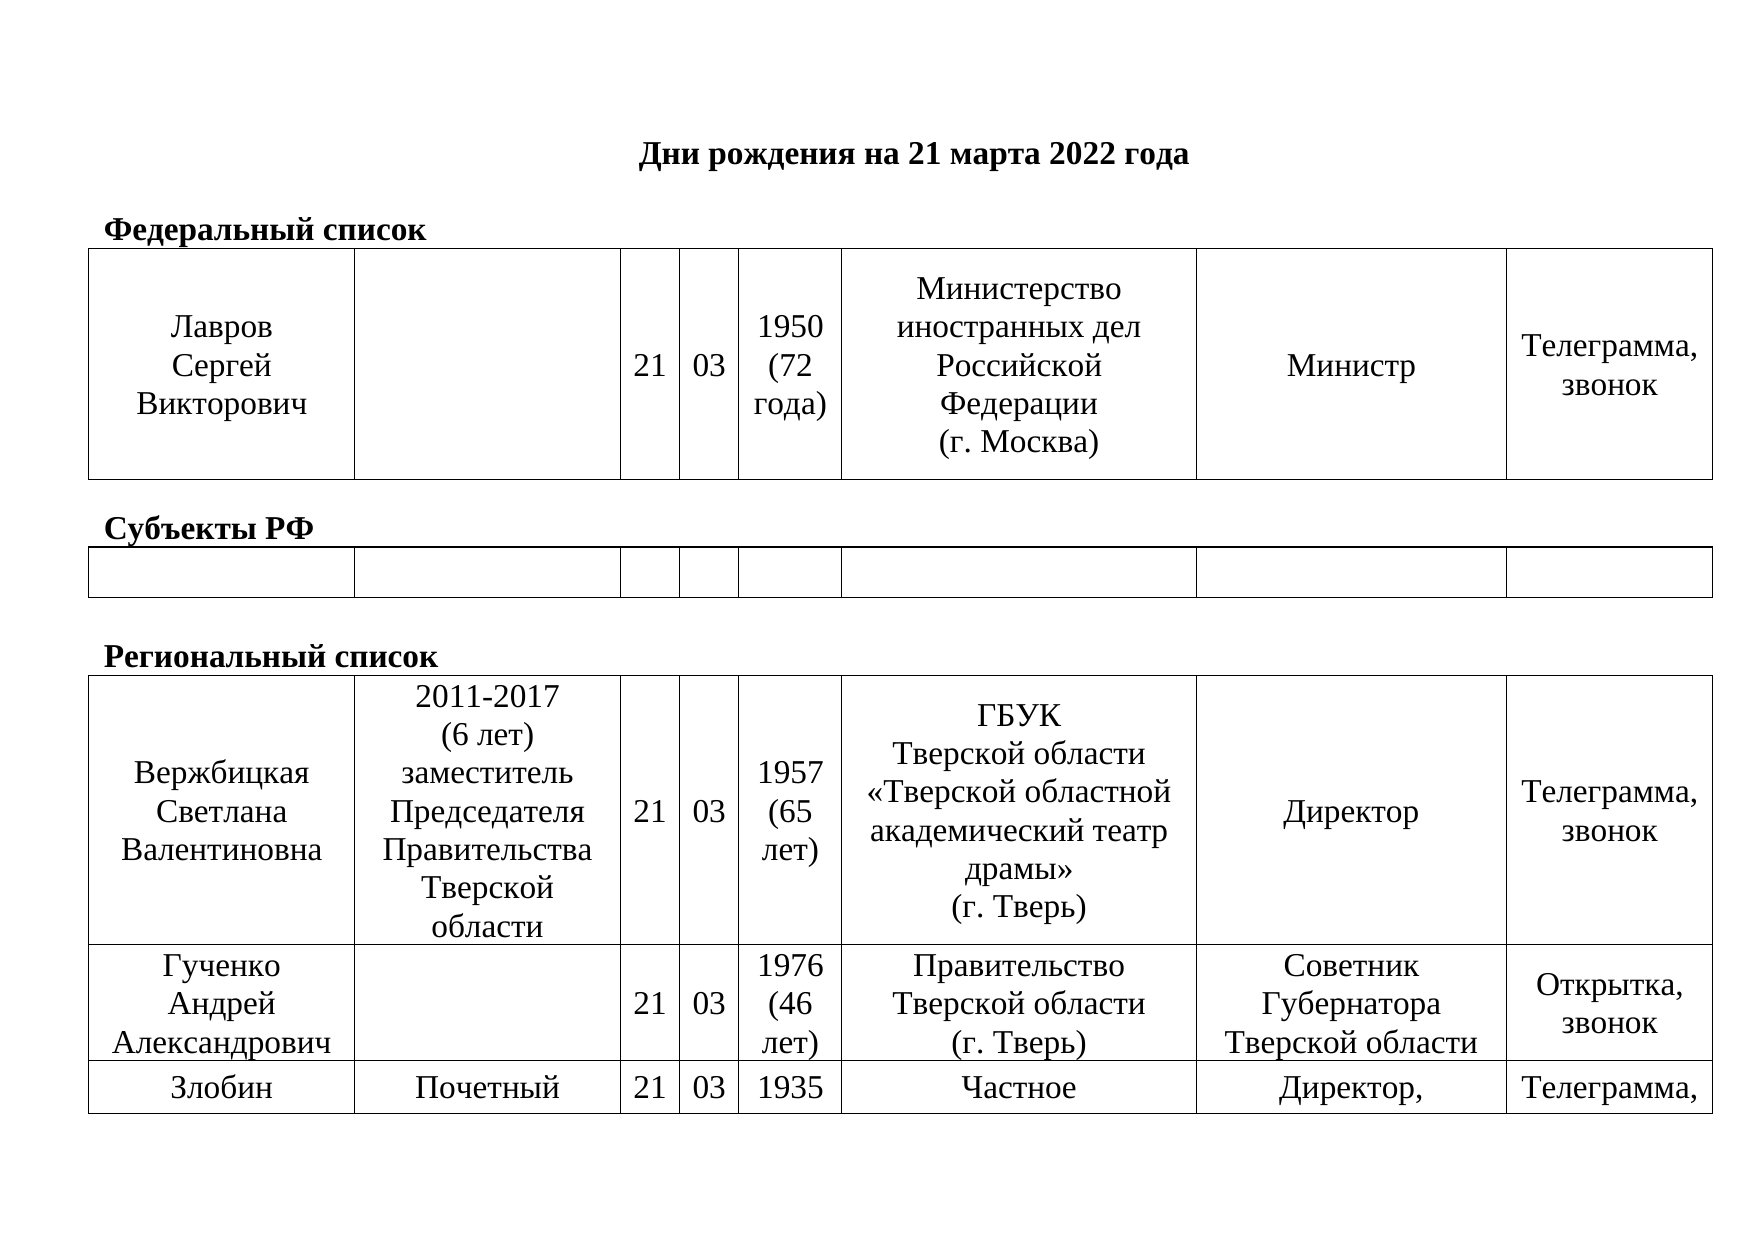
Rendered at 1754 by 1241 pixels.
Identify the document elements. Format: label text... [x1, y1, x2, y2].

table_cell 21 [621, 1061, 679, 1112]
table_header [842, 548, 1196, 597]
table_header 21 [621, 249, 679, 479]
table_cell Советник Губернатора Тверской области [1197, 945, 1506, 1060]
text Федеральный список [103, 209, 1724, 248]
table_header [680, 548, 738, 597]
table_header 21 [621, 676, 679, 944]
table_cell Открытка, звонок [1507, 945, 1712, 1060]
table_header Министерство иностранных дел Российской Федерации (г. Москва) [842, 249, 1196, 479]
table_header [355, 249, 620, 479]
table_header Министр [1197, 249, 1506, 479]
table_cell 1935 (87 лет) [739, 1061, 841, 1112]
table_cell [355, 945, 620, 1060]
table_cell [355, 1061, 620, 1112]
table_cell Телеграмма, звонок [1507, 1061, 1712, 1112]
table_header Директор [1197, 676, 1506, 944]
table_header Лавров Сергей Викторович [89, 249, 354, 479]
table_header ГБУК Тверской области «Тверской областной академический театр драмы» (г. Тверь) [842, 676, 1196, 944]
table_header [89, 548, 354, 597]
text Субъекты РФ [103, 508, 1724, 546]
table_header 03 [680, 249, 738, 479]
table_header Вержбицкая Светлана Валентиновна [89, 676, 354, 944]
text Региональный список [103, 636, 1736, 675]
table_header 03 [680, 676, 738, 944]
text Дни рождения на 21 марта 2022 года [103, 133, 1724, 171]
table_header [1507, 548, 1712, 597]
table_header [355, 548, 620, 597]
table_cell Правительство Тверской области (г. Тверь) [842, 945, 1196, 1060]
table_cell 1976 (46 лет) [739, 945, 841, 1060]
table_cell Гученко Андрей Александрович [89, 945, 354, 1060]
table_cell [89, 1061, 354, 1112]
table_header [739, 548, 841, 597]
table_header Телеграмма, звонок [1507, 676, 1712, 944]
table_header 1957 (65 лет) [739, 676, 841, 944]
table_header 1950 (72 года) [739, 249, 841, 479]
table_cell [842, 1061, 1196, 1112]
table_header Телеграмма, звонок [1507, 249, 1712, 479]
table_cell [1197, 1061, 1506, 1112]
table_header [621, 548, 679, 597]
table_header [1197, 548, 1506, 597]
table_cell 21 [621, 945, 679, 1060]
table_header 2011-2017 (6 лет) заместитель Председателя Правительства Тверской области [355, 676, 620, 944]
table_cell 03 [680, 945, 738, 1060]
table_cell 03 [680, 1061, 738, 1112]
